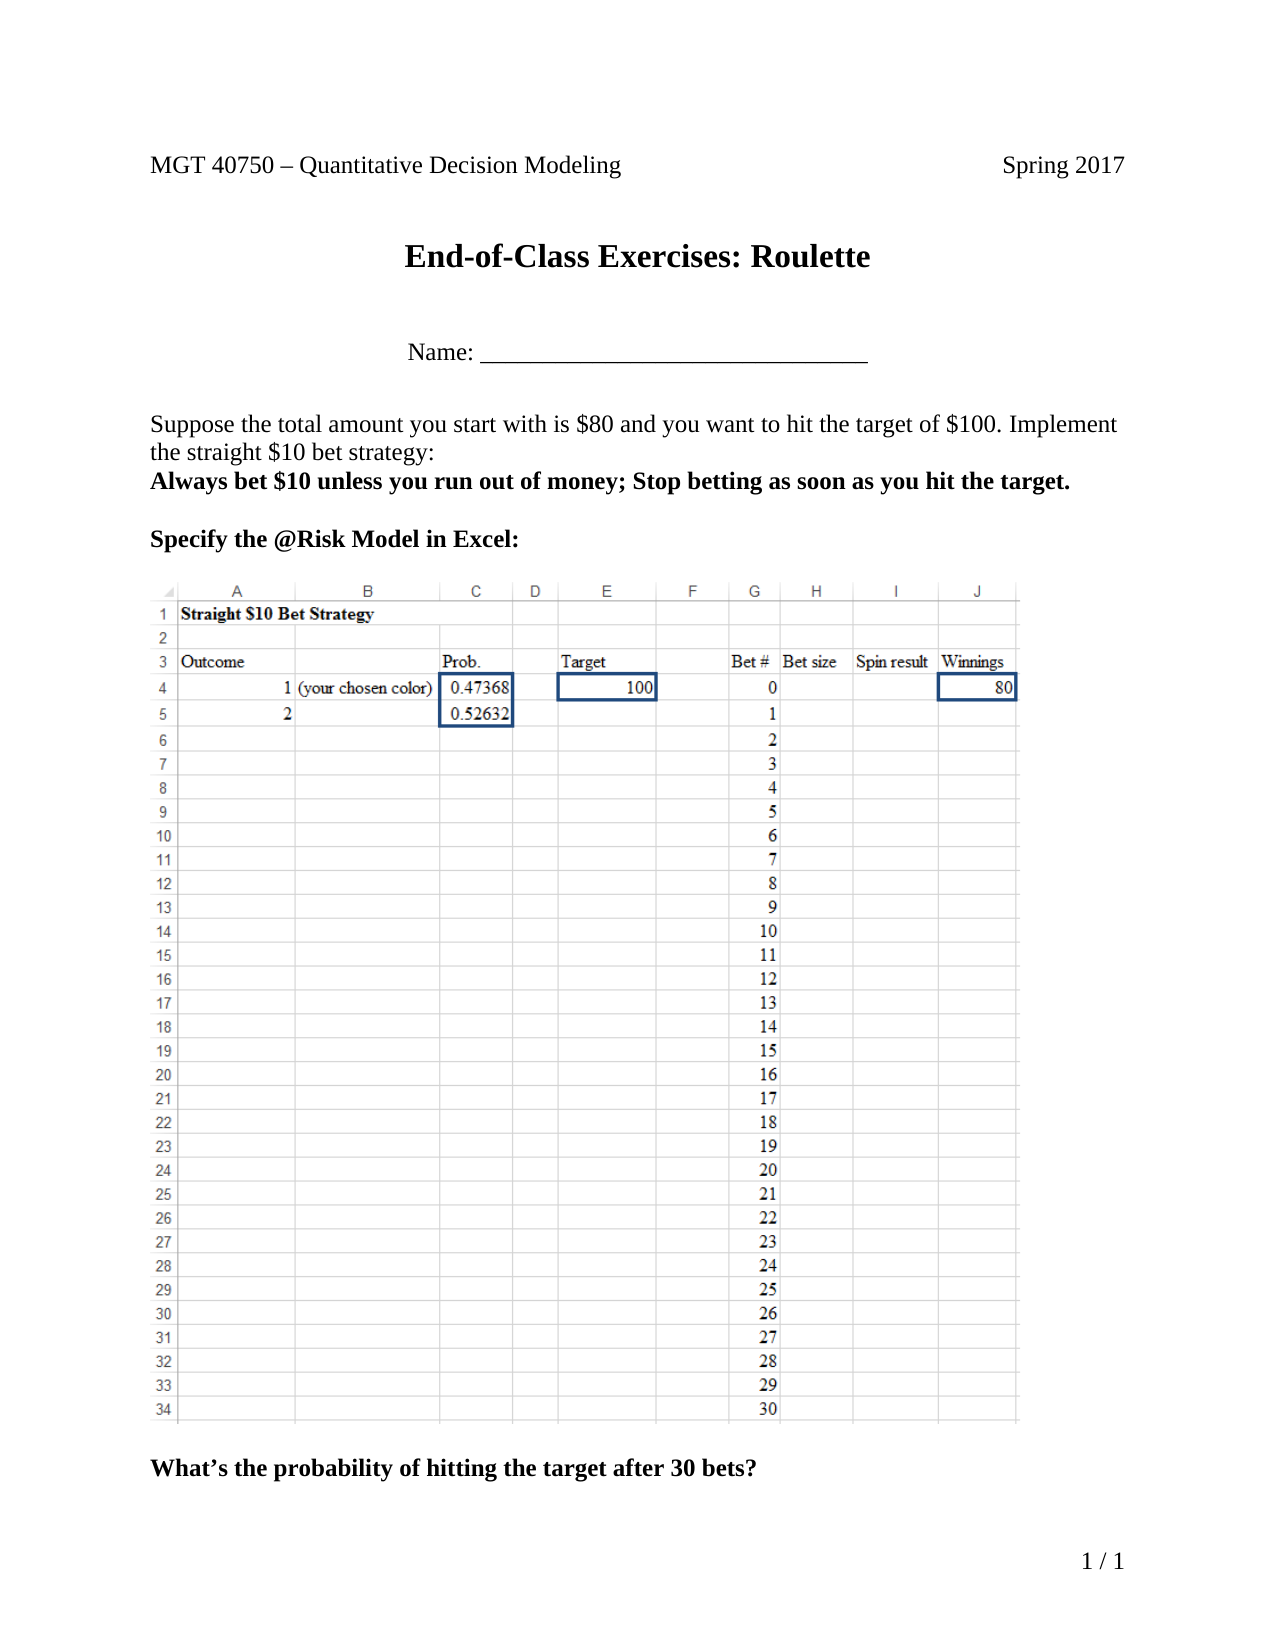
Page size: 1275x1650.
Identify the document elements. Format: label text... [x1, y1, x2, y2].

text Name: _______________________________ [150, 337, 1125, 366]
picture [150, 581, 1021, 1424]
text Specify the @Risk Model in Excel: [150, 524, 1125, 552]
text What’s the probability of hitting the target after 30 bets? [150, 1453, 1125, 1481]
text Always bet $10 unless you run out of money; Stop betting as soon as you hit the target. [150, 466, 1125, 495]
text End-of-Class Exercises: Roulette [150, 236, 1125, 274]
text MGT 40750 – Quantitative Decision Modeling Spring 2017 [150, 150, 1125, 179]
text Suppose the total amount you start with is $80 and you want to hit the target of $100. Implement the straight $10 bet strategy: [150, 409, 1125, 466]
